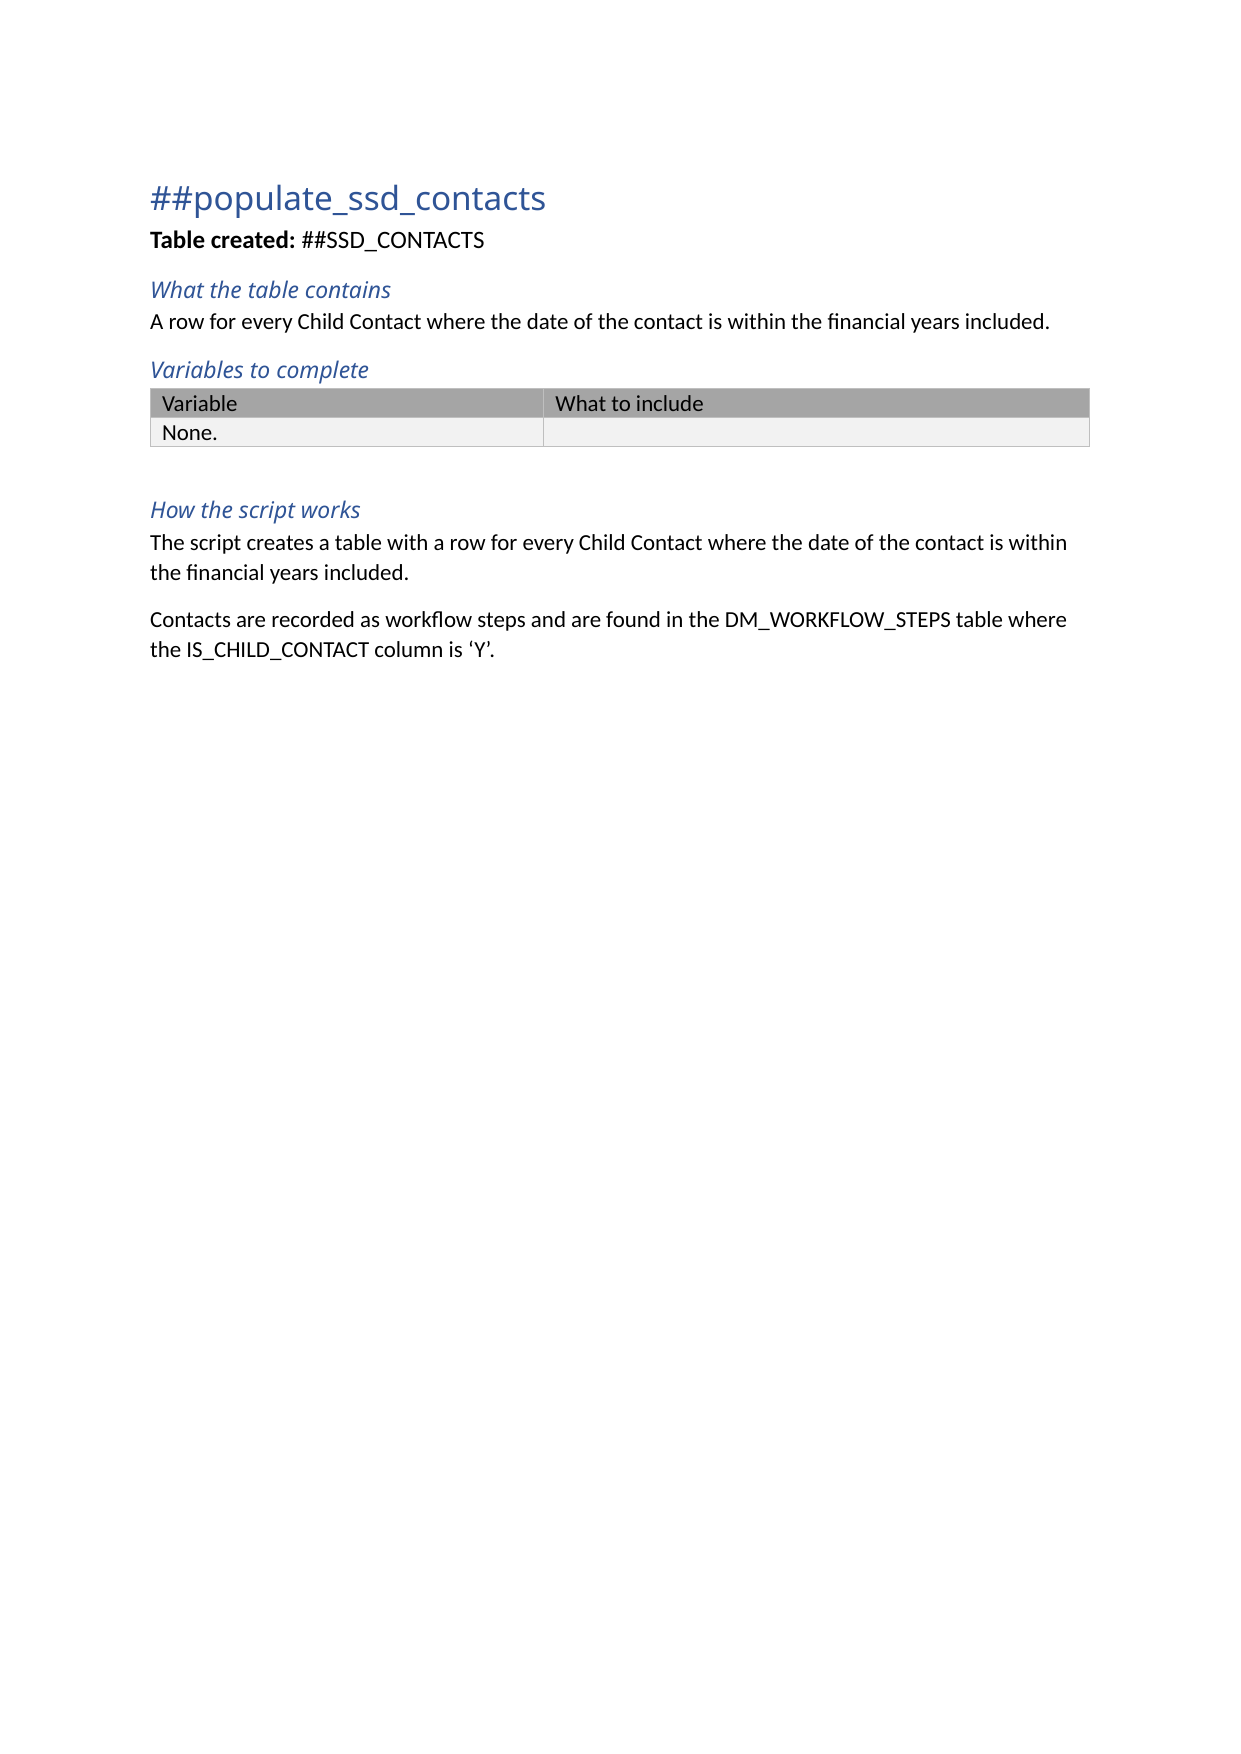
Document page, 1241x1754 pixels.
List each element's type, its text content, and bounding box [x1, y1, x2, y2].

table_header Variable [151, 389, 543, 417]
text A row for every Child Contact where the date of the contact is within the financial years included. [150, 307, 1090, 335]
table_cell None. [151, 418, 543, 446]
subtitle What the table contains [150, 273, 1090, 305]
subtitle How the script works [150, 494, 1090, 525]
text Table created: ##SSD_CONTACTS [150, 224, 1090, 254]
text The script creates a table with a row for every Child Contact where the date of the contact is within the financial years included. [150, 528, 1090, 586]
text Contacts are recorded as workflow steps and are found in the DM_WORKFLOW_STEPS table where the IS_CHILD_CONTACT column is ‘Y’. [150, 605, 1090, 663]
subtitle ##populate_ssd_contacts [150, 175, 1090, 220]
table_cell [544, 418, 1089, 446]
table_header What to include [544, 389, 1089, 417]
subtitle Variables to complete [150, 354, 1090, 385]
